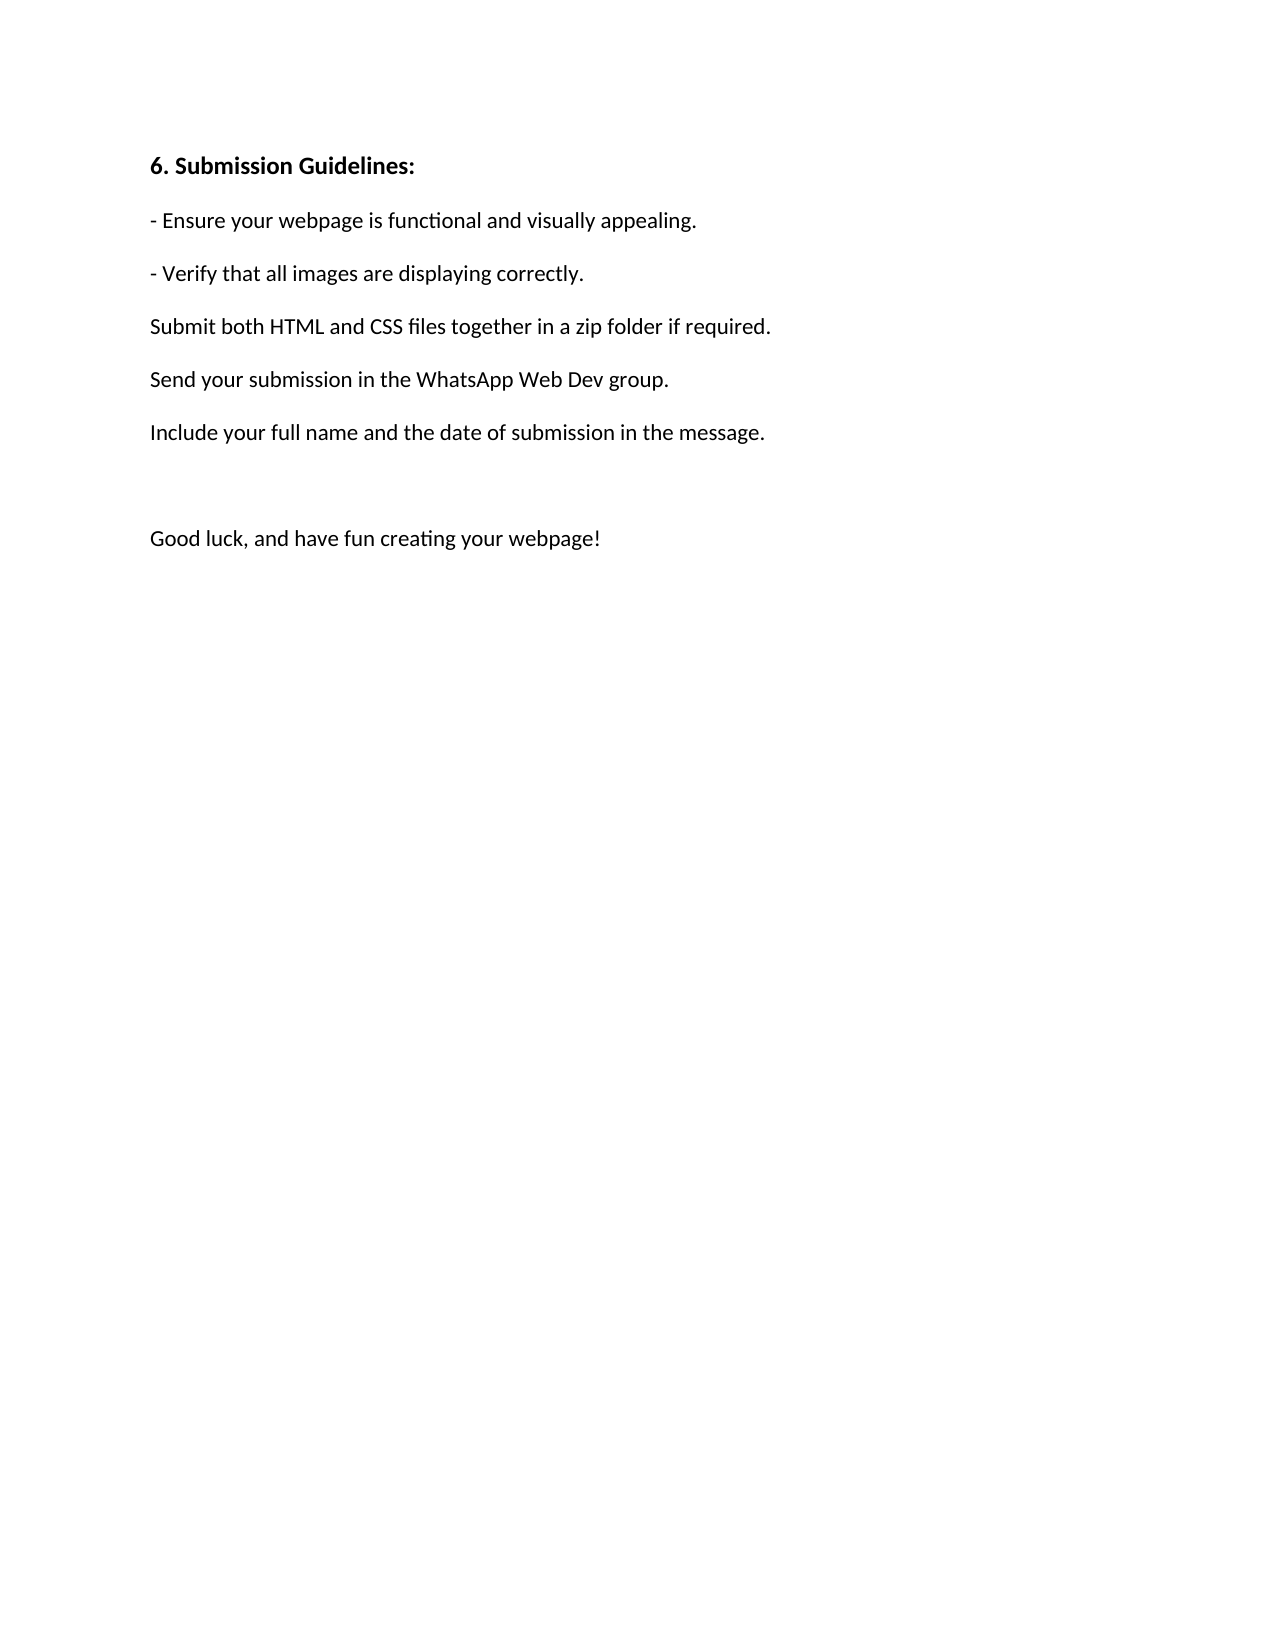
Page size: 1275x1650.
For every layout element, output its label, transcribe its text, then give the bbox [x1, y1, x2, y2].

text Good luck, and have fun creating your webpage! [150, 524, 1125, 552]
text Send your submission in the WhatsApp Web Dev group. [150, 365, 1125, 393]
text 6. Submission Guidelines: [150, 150, 1125, 181]
text - Ensure your webpage is functional and visually appealing. [150, 206, 1125, 234]
text - Verify that all images are displaying correctly. [150, 259, 1125, 287]
text Include your full name and the date of submission in the message. [150, 418, 1125, 446]
text Submit both HTML and CSS files together in a zip folder if required. [150, 312, 1125, 340]
